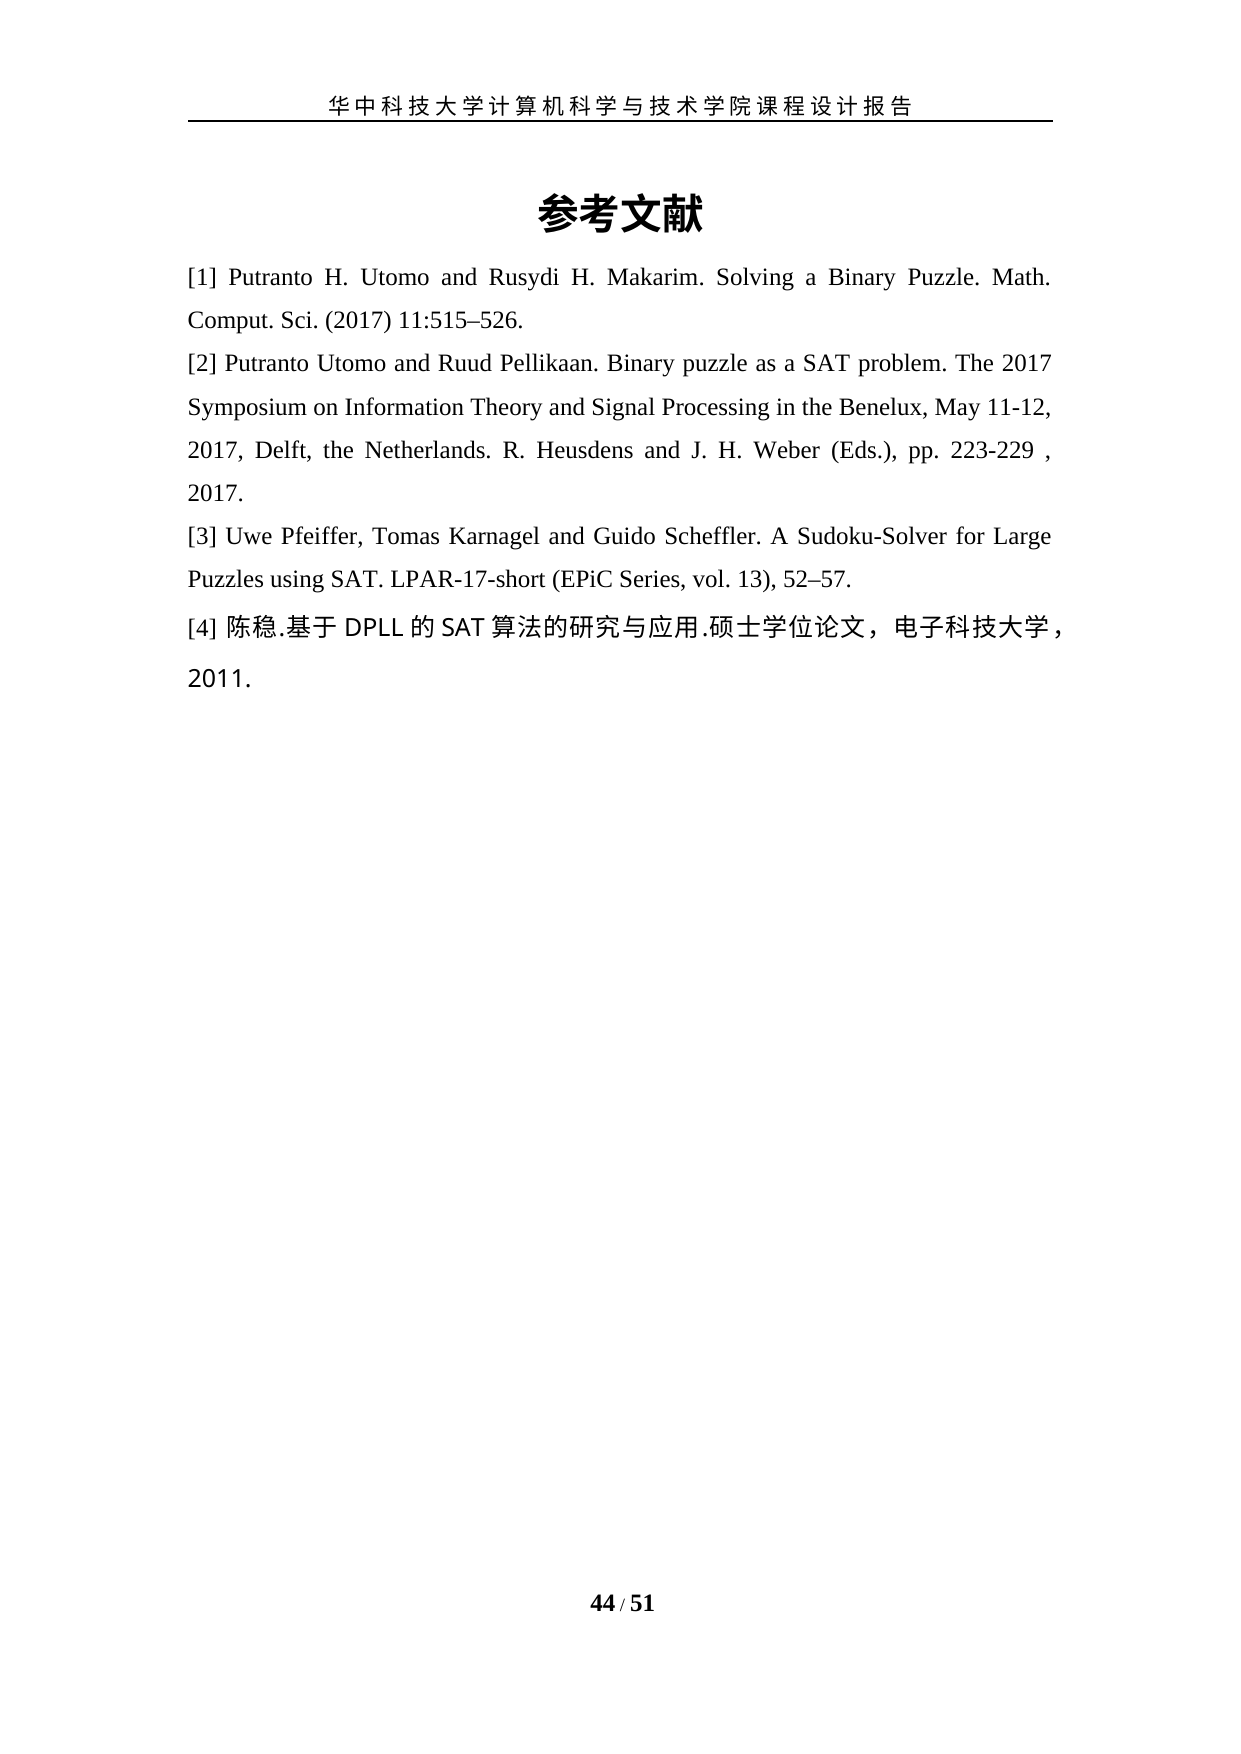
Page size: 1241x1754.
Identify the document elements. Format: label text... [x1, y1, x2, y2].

text [4] 陈稳.基于DPLL的SAT算法的研究与应用.硕士学位论文，电子科技大学，2011. [187, 607, 1053, 694]
title 参考文献 [187, 181, 1053, 241]
text [2] Putranto Utomo and Ruud Pellikaan. Binary puzzle as a SAT problem. The 2017 Symposium on Information Theory and Signal Processing in the Benelux, May 11-12, 2017, Delft, the Netherlands. R. Heusdens and J. H. Weber (Eds.), pp. 223-229 , 2017. [187, 348, 1053, 507]
text [1] Putranto H. Utomo and Rusydi H. Makarim. Solving a Binary Puzzle. Math. Comput. Sci. (2017) 11:515–526. [187, 262, 1053, 334]
text [3] Uwe Pfeiffer, Tomas Karnagel and Guido Scheffler. A Sudoku-Solver for Large Puzzles using SAT. LPAR-17-short (EPiC Series, vol. 13), 52–57. [187, 521, 1053, 593]
